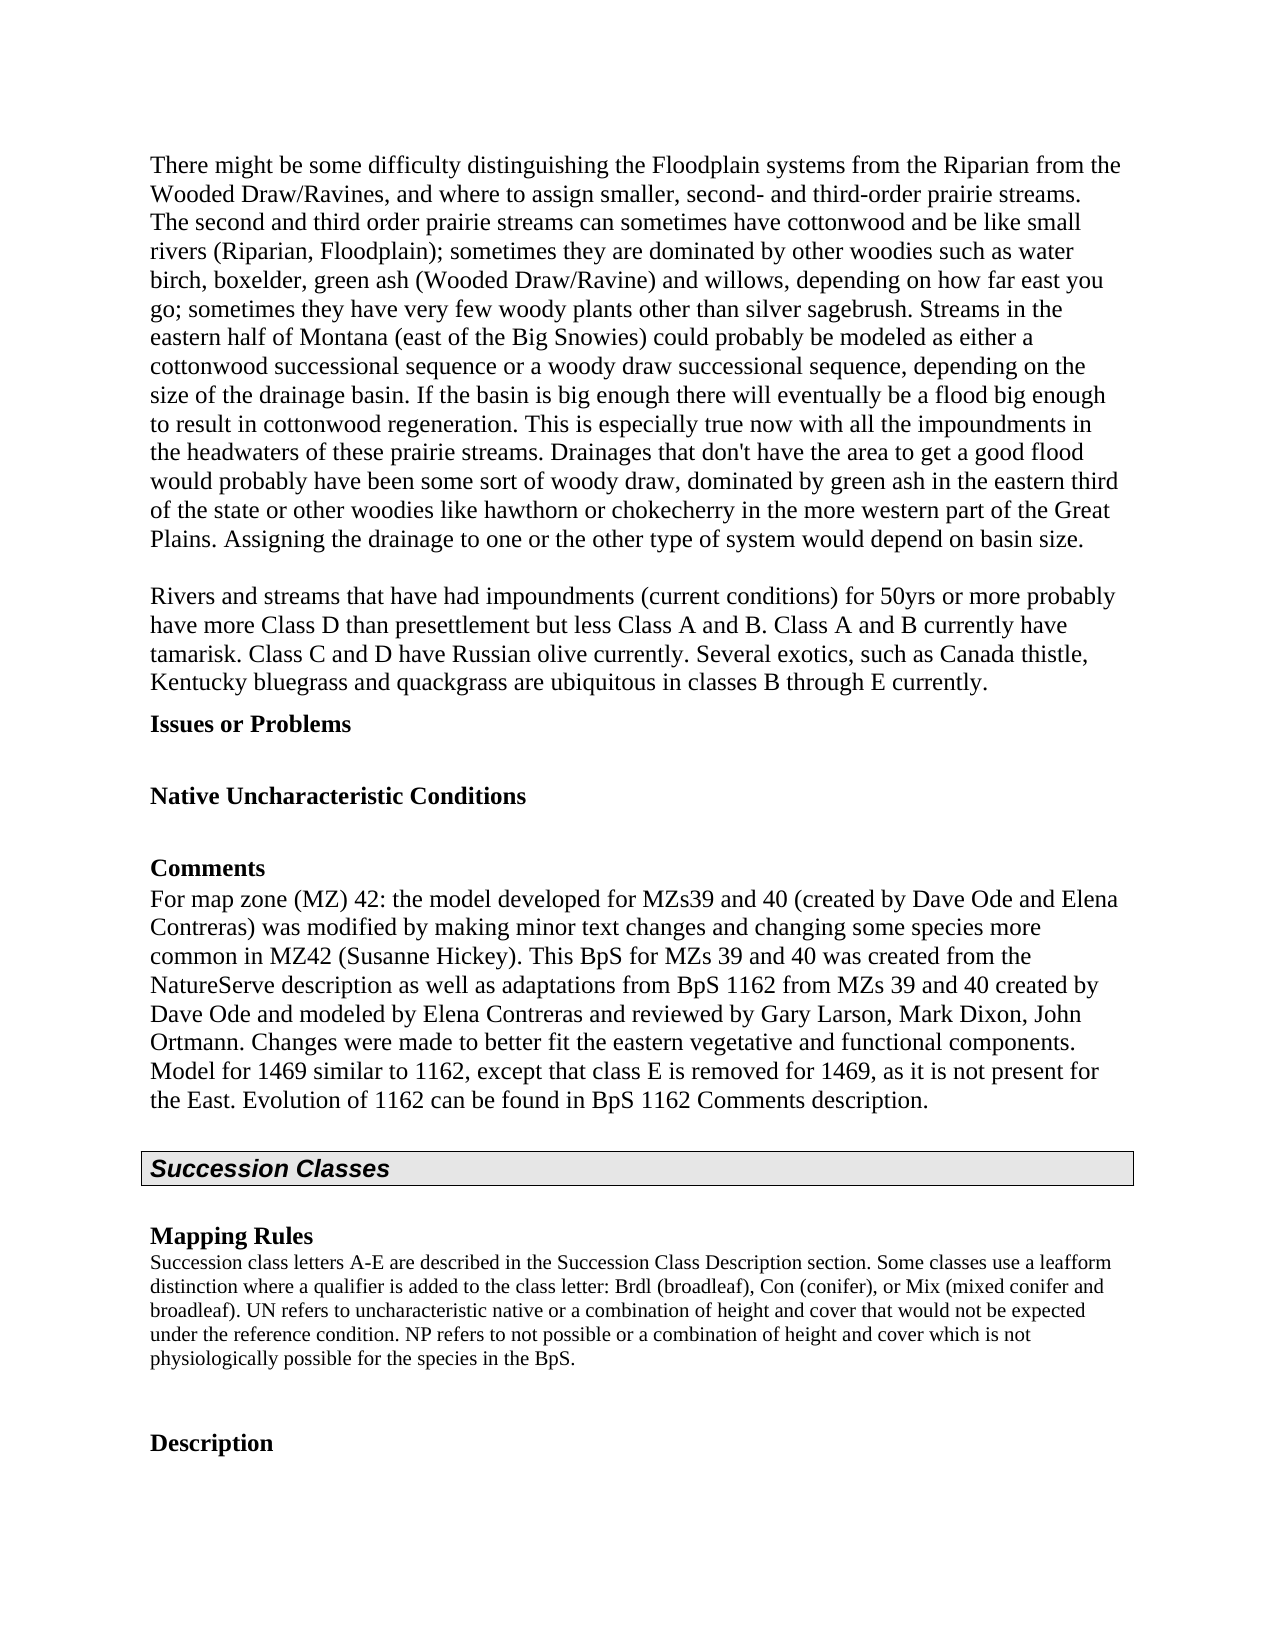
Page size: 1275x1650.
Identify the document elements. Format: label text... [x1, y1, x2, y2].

text For map zone (MZ) 42: the model developed for MZs39 and 40 (created by Dave Ode and Elena Contreras) was modified by making minor text changes and changing some species more common in MZ42 (Susanne Hickey). This BpS for MZs 39 and 40 was created from the NatureServe description as well as adaptations from BpS 1162 from MZs 39 and 40 created by Dave Ode and modeled by Elena Contreras and reviewed by Gary Larson, Mark Dixon, John Ortmann. Changes were made to better fit the eastern vegetative and functional components. Model for 1469 similar to 1162, except that class E is removed for 1469, as it is not present for the East. Evolution of 1162 can be found in BpS 1162 Comments description. [150, 884, 1125, 1114]
text Succession class letters A-E are described in the Succession Class Description section. Some classes use a leafform distinction where a qualifier is added to the class letter: Brdl (broadleaf), Con (conifer), or Mix (mixed conifer and broadleaf). UN refers to uncharacteristic native or a combination of height and cover that would not be expected under the reference condition. NP refers to not possible or a combination of height and cover which is not physiologically possible for the species in the BpS. [150, 1250, 1125, 1370]
text Mapping Rules [150, 1221, 1125, 1250]
text Succession Classes [142, 1152, 1133, 1185]
text Native Uncharacteristic Conditions [150, 781, 1125, 809]
text There might be some difficulty distinguishing the Floodplain systems from the Riparian from the Wooded Draw/Ravines, and where to assign smaller, second- and third-order prairie streams. The second and third order prairie streams can sometimes have cottonwood and be like small rivers (Riparian, Floodplain); sometimes they are dominated by other woodies such as water birch, boxelder, green ash (Wooded Draw/Ravine) and willows, depending on how far east you go; sometimes they have very few woody plants other than silver sagebrush. Streams in the eastern half of Montana (east of the Big Snowies) could probably be modeled as either a cottonwood successional sequence or a woody draw successional sequence, depending on the size of the drainage basin. If the basin is big enough there will eventually be a flood big enough to result in cottonwood regeneration. This is especially true now with all the impoundments in the headwaters of these prairie streams. Drainages that don't have the area to get a good flood would probably have been some sort of woody draw, dominated by green ash in the eastern third of the state or other woodies like hawthorn or chokecherry in the more western part of the Great Plains. Assigning the drainage to one or the other type of system would depend on basin size. [150, 150, 1125, 552]
text Issues or Problems [150, 709, 1125, 737]
text Comments [150, 853, 1125, 882]
text Rivers and streams that have had impoundments (current conditions) for 50yrs or more probably have more Class D than presettlement but less Class A and B. Class A and B currently have tamarisk. Class C and D have Russian olive currently. Several exotics, such as Canada thistle, Kentucky bluegrass and quackgrass are ubiquitous in classes B through E currently. [150, 581, 1125, 696]
text Description [150, 1428, 1125, 1457]
